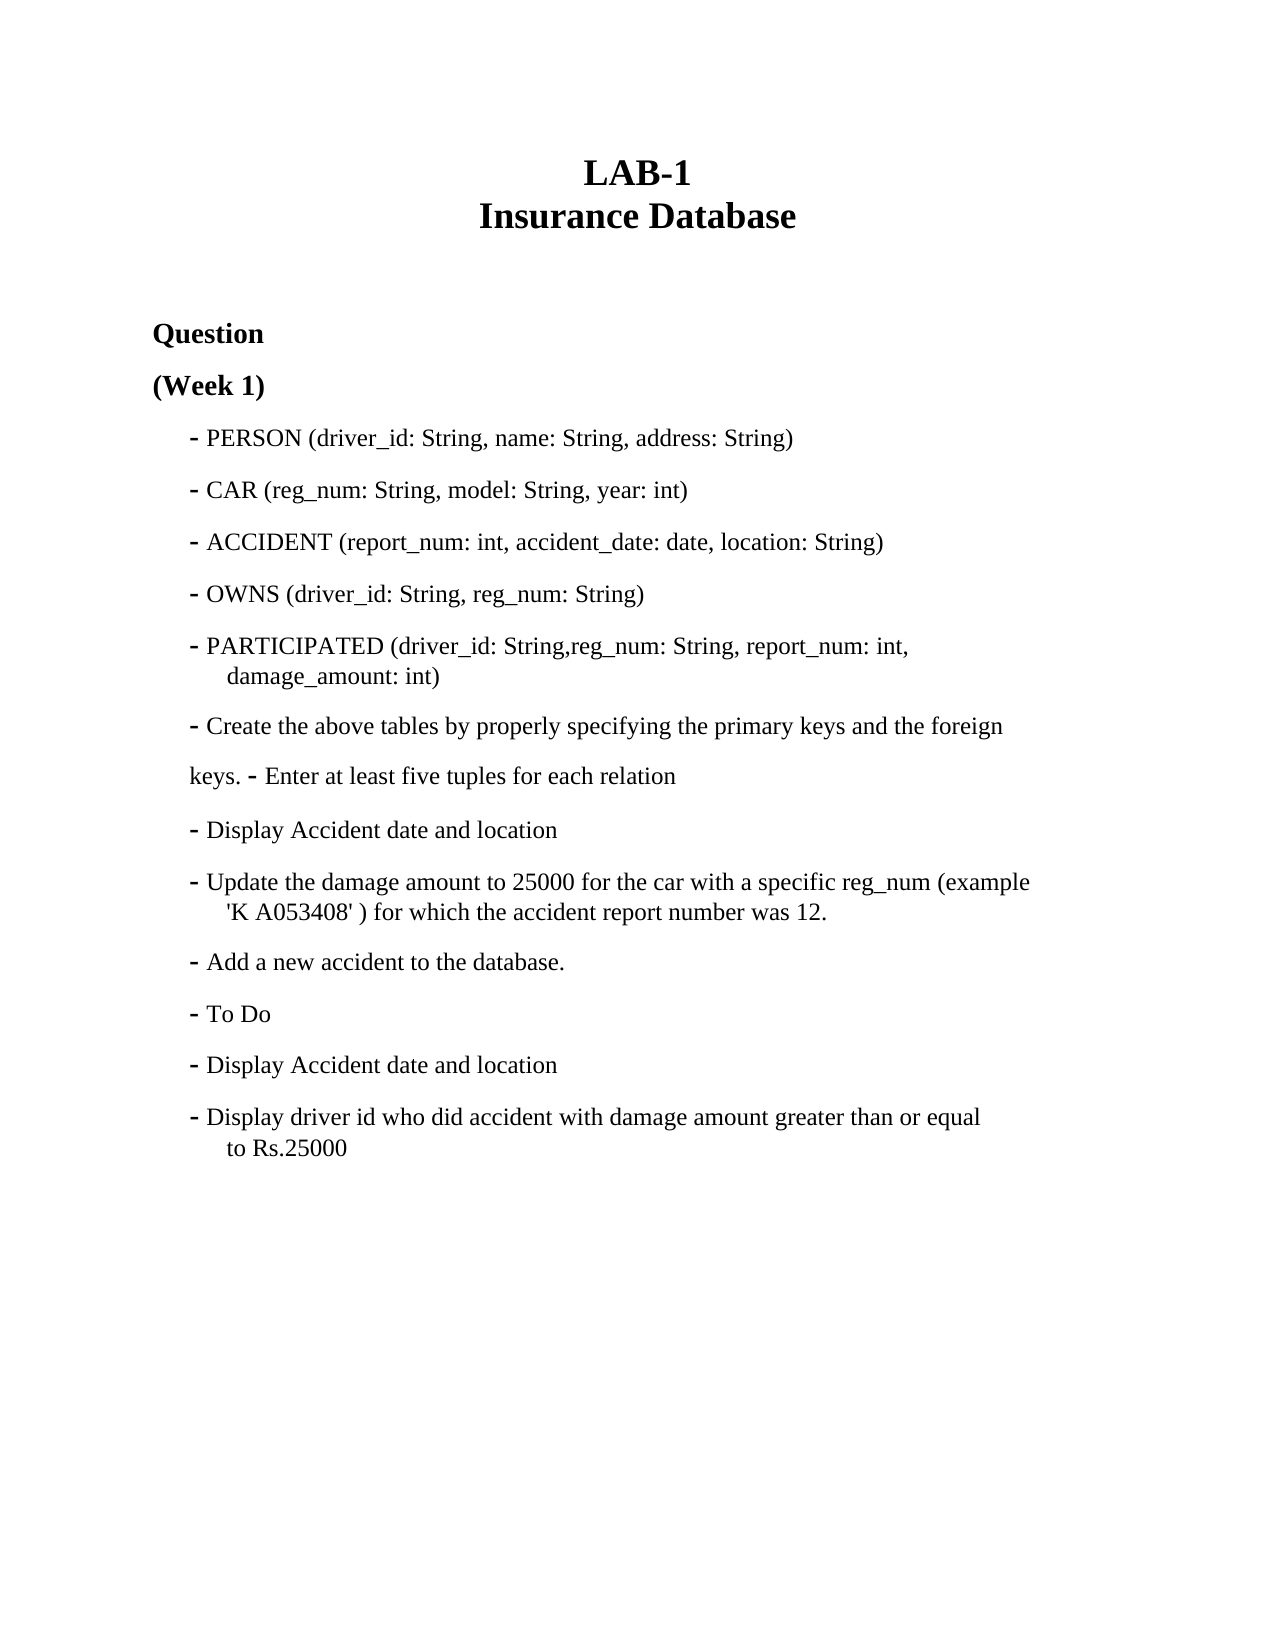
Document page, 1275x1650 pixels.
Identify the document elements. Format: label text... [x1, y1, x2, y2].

text Insurance Database [150, 193, 1125, 236]
text - Add a new accident to the database. [189, 943, 1125, 976]
text - Create the above tables by properly specifying the primary keys and the foreign keys. - Enter at least five tuples for each relation [189, 707, 1038, 791]
text - CAR (reg_num: String, model: String, year: int) [189, 471, 1125, 505]
text (Week 1) [152, 368, 1125, 401]
text Question [152, 316, 1125, 349]
text - Display Accident date and location [189, 1047, 1125, 1080]
text - OWNS (driver_id: String, reg_num: String) [189, 575, 1125, 609]
text - Display Accident date and location [189, 811, 1125, 844]
text - Update the damage amount to 25000 for the car with a specific reg_num (example 'K A053408' ) for which the accident report number was 12. [189, 863, 1039, 926]
text - PARTICIPATED (driver_id: String,reg_num: String, report_num: int, damage_amount: int) [189, 627, 1055, 690]
text - PERSON (driver_id: String, name: String, address: String) [189, 419, 1125, 453]
text LAB-1 [150, 150, 1125, 193]
text - Display driver id who did accident with damage amount greater than or equal to Rs.25000 [189, 1098, 985, 1162]
text - To Do [189, 995, 1125, 1028]
text - ACCIDENT (report_num: int, accident_date: date, location: String) [189, 523, 1125, 557]
